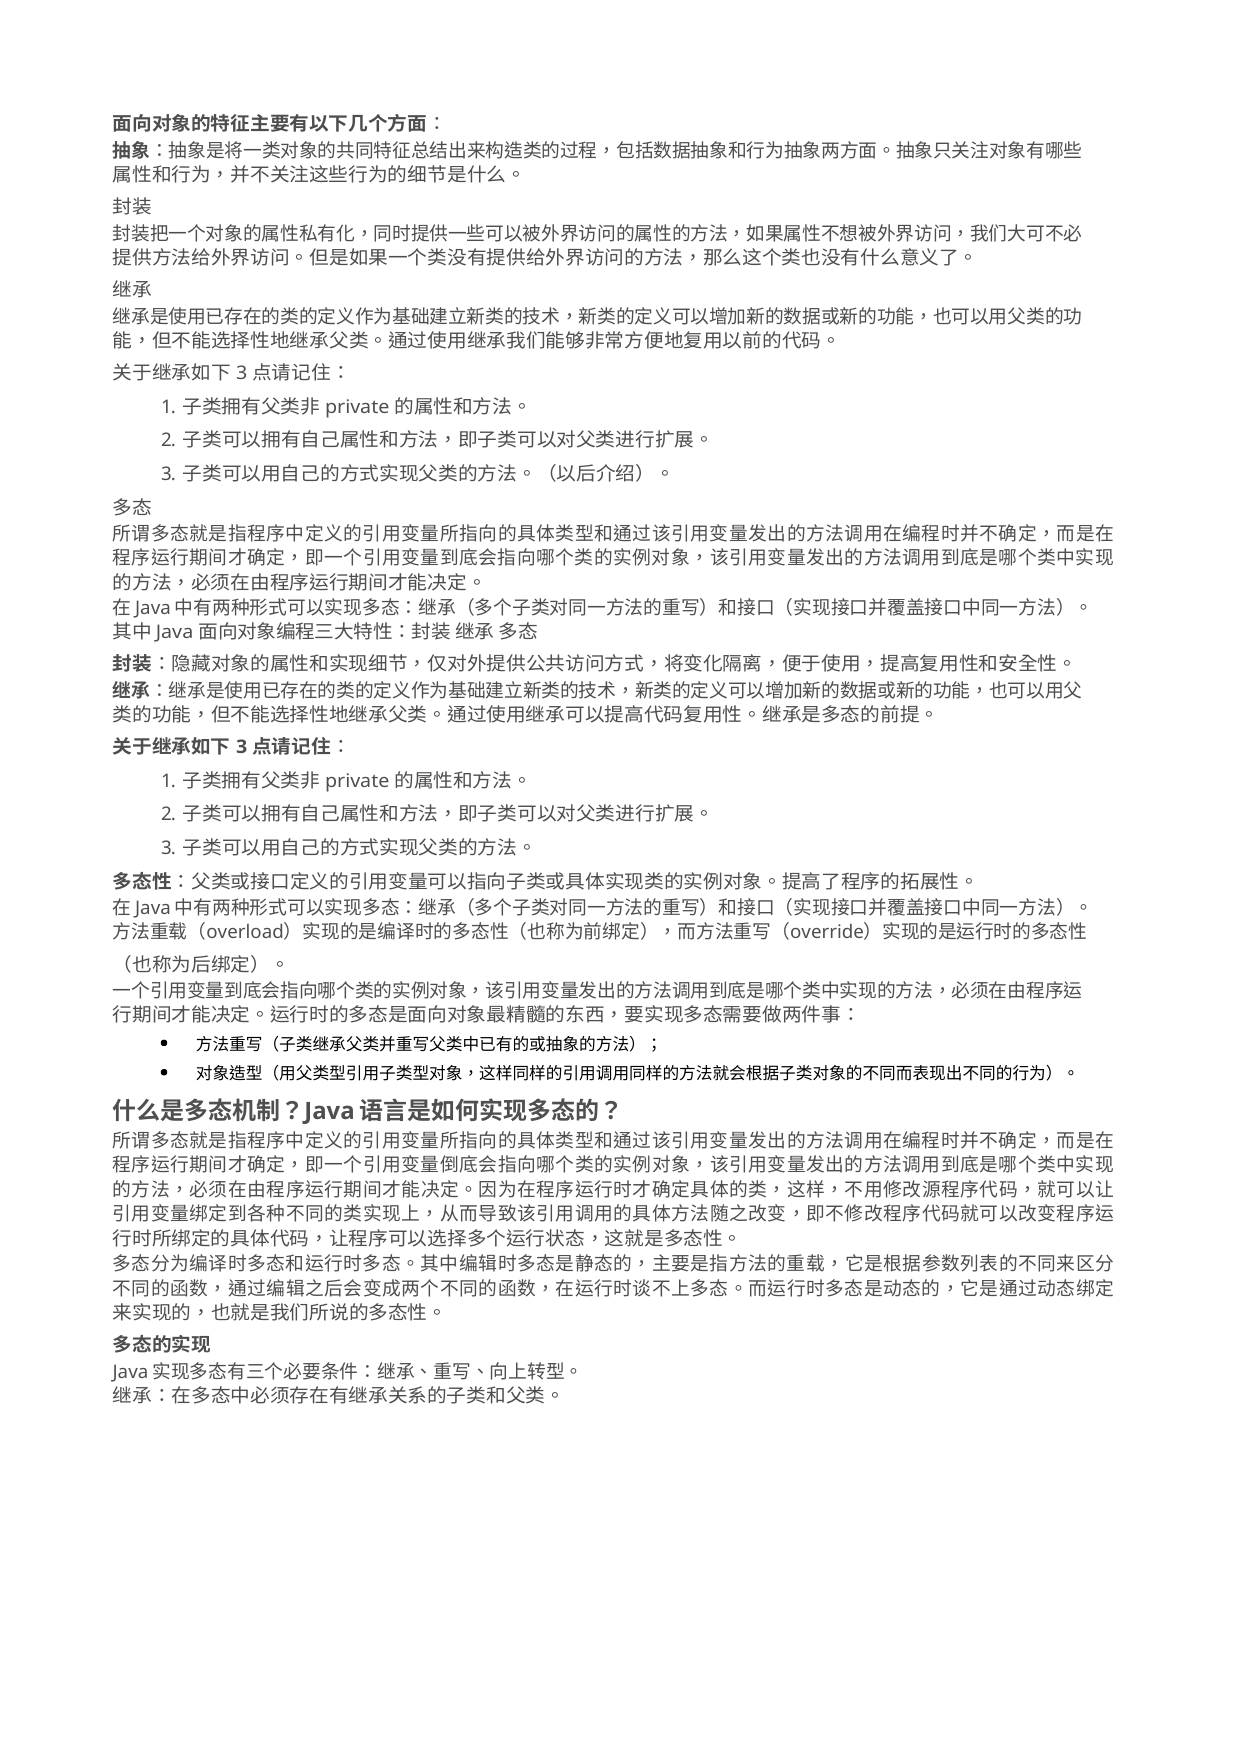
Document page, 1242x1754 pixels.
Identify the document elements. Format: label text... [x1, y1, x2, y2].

text 继承是使用已存在的类的定义作为基础建立新类的技术，新类的定义可以增加新的数据或新的功能，也可以用父类的功 能，但不能选择性地继承父类。通过使用继承我们能够非常方便地复用以前的代码。 [112, 304, 1118, 353]
text 继承 [112, 270, 1148, 303]
list 子类可以用自己的方式实现父类的方法。 [161, 828, 1148, 861]
text 所谓多态就是指程序中定义的引用变量所指向的具体类型和通过该引用变量发出的方法调用在编程时并不确定，而是在 程序运行期间才确定，即一个引用变量倒底会指向哪个类的实例对象，该引用变量发出的方法调用到底是哪个类中实现 的方法，必须在由程序运行期间才能决定。因为在程序运行时才确定具体的类，这样，不用修改源程序代码，就可以让 引用变量绑定到各种不同的类实现上，从而导致该引用调用的具体方法随之改变，即不修改程序代码就可以改变程序运 行时所绑定的具体代码，让程序可以选择多个运行状态，这就是多态性。 [112, 1128, 1118, 1251]
subtitle 多态的实现 [112, 1325, 1148, 1358]
text 方法重写（子类继承父类并重写父类中已有的或抽象的方法）； [196, 1027, 1148, 1056]
list 子类拥有父类非 private 的属性和方法。 [161, 760, 1148, 794]
text 多态分为编译时多态和运行时多态。其中编辑时多态是静态的，主要是指方法的重载，它是根据参数列表的不同来区分 不同的函数，通过编辑之后会变成两个不同的函数，在运行时谈不上多态。而运行时多态是动态的，它是通过动态绑定 来实现的，也就是我们所说的多态性。 [112, 1251, 1118, 1325]
text 一个引用变量到底会指向哪个类的实例对象，该引用变量发出的方法调用到底是哪个类中实现的方法，必须在由程序运 行期间才能决定。运行时的多态是面向对象最精髓的东西，要实现多态需要做两件事： [112, 978, 1118, 1027]
text 封装把一个对象的属性私有化，同时提供一些可以被外界访问的属性的方法，如果属性不想被外界访问，我们大可不必 提供方法给外界访问。但是如果一个类没有提供给外界访问的方法，那么这个类也没有什么意义了。 [112, 221, 1118, 270]
text 封装 [112, 187, 1148, 221]
subtitle 面向对象的特征主要有以下几个方面： [112, 103, 1148, 138]
text Java实现多态有三个必要条件：继承、重写、向上转型。继承：在多态中必须存在有继承关系的子类和父类。 [112, 1359, 596, 1408]
text 关于继承如下 3 点请记住： [112, 353, 1148, 386]
text 在Java中有两种形式可以实现多态：继承（多个子类对同一方法的重写）和接口（实现接口并覆盖接口中同一方法）。 其中Java 面向对象编程三大特性：封装 继承 多态 [112, 595, 1118, 644]
text （也称为后绑定）。 [112, 944, 1148, 978]
text 封装：隐藏对象的属性和实现细节，仅对外提供公共访问方式，将变化隔离，便于使用，提高复用性和安全性。 [112, 644, 1148, 677]
subtitle 什么是多态机制？Java语言是如何实现多态的？ [112, 1085, 1148, 1128]
text 抽象：抽象是将一类对象的共同特征总结出来构造类的过程，包括数据抽象和行为抽象两方面。抽象只关注对象有哪些 属性和行为，并不关注这些行为的细节是什么。 [112, 138, 1118, 187]
text 所谓多态就是指程序中定义的引用变量所指向的具体类型和通过该引用变量发出的方法调用在编程时并不确定，而是在 程序运行期间才确定，即一个引用变量到底会指向哪个类的实例对象，该引用变量发出的方法调用到底是哪个类中实现 的方法，必须在由程序运行期间才能决定。 [112, 521, 1118, 594]
subtitle 关于继承如下 3 点请记住： [112, 727, 1148, 760]
list 子类拥有父类非 private 的属性和方法。 [161, 386, 1148, 420]
text 继承：继承是使用已存在的类的定义作为基础建立新类的技术，新类的定义可以增加新的数据或新的功能，也可以用父 类的功能，但不能选择性地继承父类。通过使用继承可以提高代码复用性。继承是多态的前提。 [112, 678, 1118, 727]
text 对象造型（用父类型引用子类型对象，这样同样的引用调用同样的方法就会根据子类对象的不同而表现出不同的行为）。 [196, 1056, 1148, 1085]
list 子类可以用自己的方式实现父类的方法。（以后介绍）。 [161, 453, 1148, 488]
list 子类可以拥有自己属性和方法，即子类可以对父类进行扩展。 [161, 420, 1148, 453]
list 子类可以拥有自己属性和方法，即子类可以对父类进行扩展。 [161, 794, 1148, 828]
text 在Java中有两种形式可以实现多态：继承（多个子类对同一方法的重写）和接口（实现接口并覆盖接口中同一方法）。 方法重载（overload）实现的是编译时的多态性（也称为前绑定），而方法重写（override）实现的是运行时的多态性 [112, 895, 1121, 944]
text 多态性：父类或接口定义的引用变量可以指向子类或具体实现类的实例对象。提高了程序的拓展性。 [112, 861, 1148, 895]
text 多态 [112, 488, 1148, 521]
